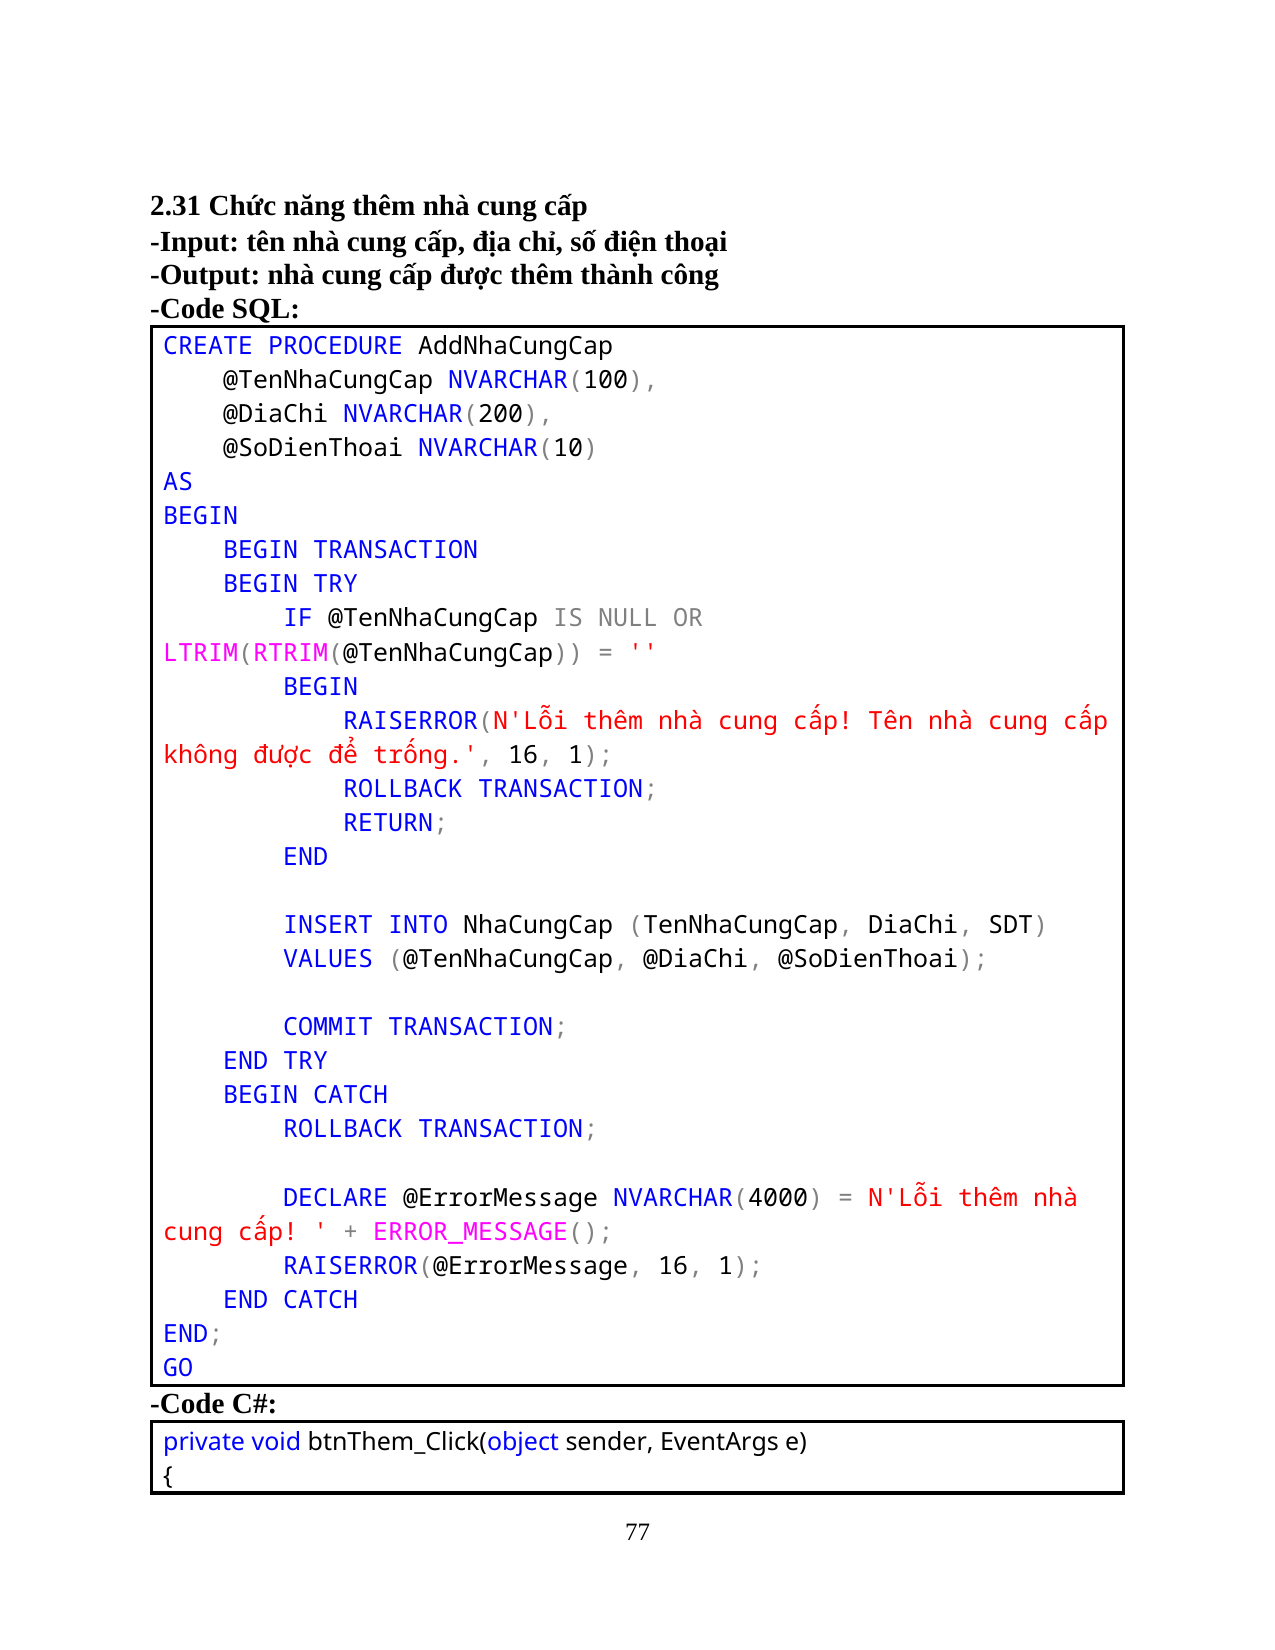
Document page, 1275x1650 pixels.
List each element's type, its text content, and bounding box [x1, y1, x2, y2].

text -Code C#: [150, 1387, 1125, 1420]
text -Input: tên nhà cung cấp, địa chỉ, số điện thoại [150, 224, 1125, 257]
text -Output: nhà cung cấp được thêm thành công [150, 257, 1125, 291]
text -Code SQL: [150, 291, 1125, 324]
subtitle 2.31 Chức năng thêm nhà cung cấp [150, 188, 1125, 221]
